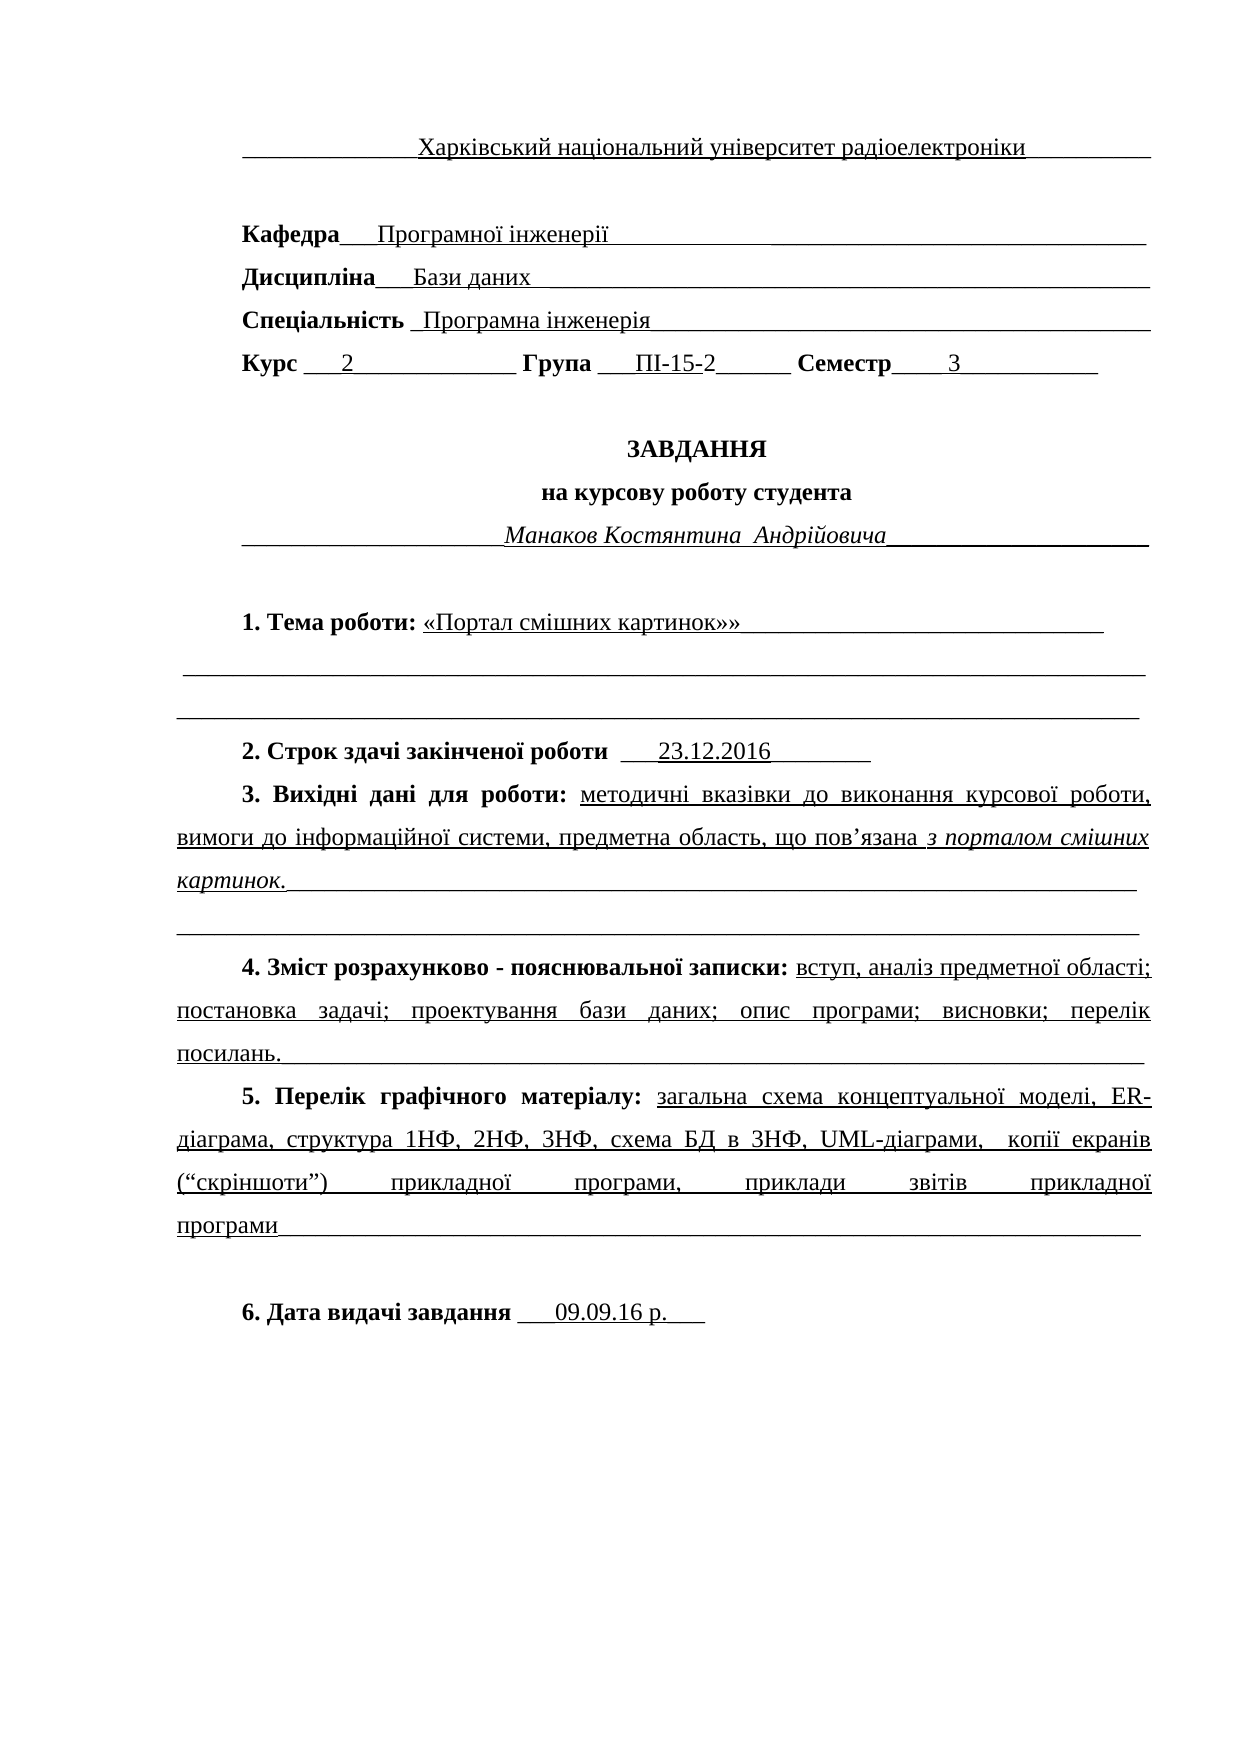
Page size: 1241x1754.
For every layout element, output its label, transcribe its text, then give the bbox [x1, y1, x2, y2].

text 3. Вихідні дані для роботи: методичні вказівки до виконання курсової роботи, вимоги до інформаційної системи, предметна область, що пов’язана з порталом смішних картинок.____________________________________________________________________ [177, 779, 1152, 894]
text 2. Строк здачі закінченої роботи ___23.12.2016________ [177, 736, 1152, 765]
text Кафедра___Програмної інженерії ______________________________ [177, 219, 1152, 247]
text 5. Перелік графічного матеріалу: загальна схема концептуальної моделі, ER-діаграма, структура 1НФ, 2НФ, 3НФ, схема БД в 3НФ, UML-діаграми, копії екранів (“скріншоти”) прикладної програми, приклади звітів прикладної програми_____________________________________________________________________ [177, 1194, 1152, 1239]
text на курсову роботу студента [177, 477, 1152, 506]
text _____________________Манаков Костянтина Андрійовича_____________________ [177, 521, 1152, 549]
text _____________________________________________________________________________ [177, 693, 1152, 722]
text Дисципліна___Бази даних ________________________________________________ [177, 262, 1152, 291]
text Спеціальність _Програмна інженерія________________________________________ [177, 305, 1152, 334]
text ______________Харківський національний університет радіоелектроніки__________ [177, 132, 1152, 161]
text 4. Зміст розрахунково - пояснювальної записки: вступ, аналіз предметної області; постановка задачі; проектування бази даних; опис програми; висновки; перелік посилань._____________________________________________________________________ [177, 952, 1152, 1067]
text Курс ___2_____________ Група ___ПІ-15-2______ Семестр____ 3___________ [177, 348, 1152, 377]
text _____________________________________________________________________________ [177, 909, 1152, 937]
text ЗАВДАННЯ [177, 434, 1152, 463]
text 5. Перелік графічного матеріалу: загальна схема концептуальної моделі, ER-діаграма, структура 1НФ, 2НФ, 3НФ, схема БД в 3НФ, UML-діаграми, копії екранів (“скріншоти”) прикладної програми, приклади звітів прикладної програми_____________________________________________________________________ [177, 1151, 1152, 1192]
text 5. Перелік графічного матеріалу: загальна схема концептуальної моделі, ER-діаграма, структура 1НФ, 2НФ, 3НФ, схема БД в 3НФ, UML-діаграми, копії екранів (“скріншоти”) прикладної програми, приклади звітів прикладної програми_____________________________________________________________________ [177, 1081, 1152, 1149]
text 1. Тема роботи: «Портал смішних картинок»»_____________________________ [177, 607, 1152, 636]
text 6. Дата видачі завдання ___09.09.16 р.___ [177, 1297, 1152, 1326]
text _____________________________________________________________________________ [177, 650, 1152, 679]
